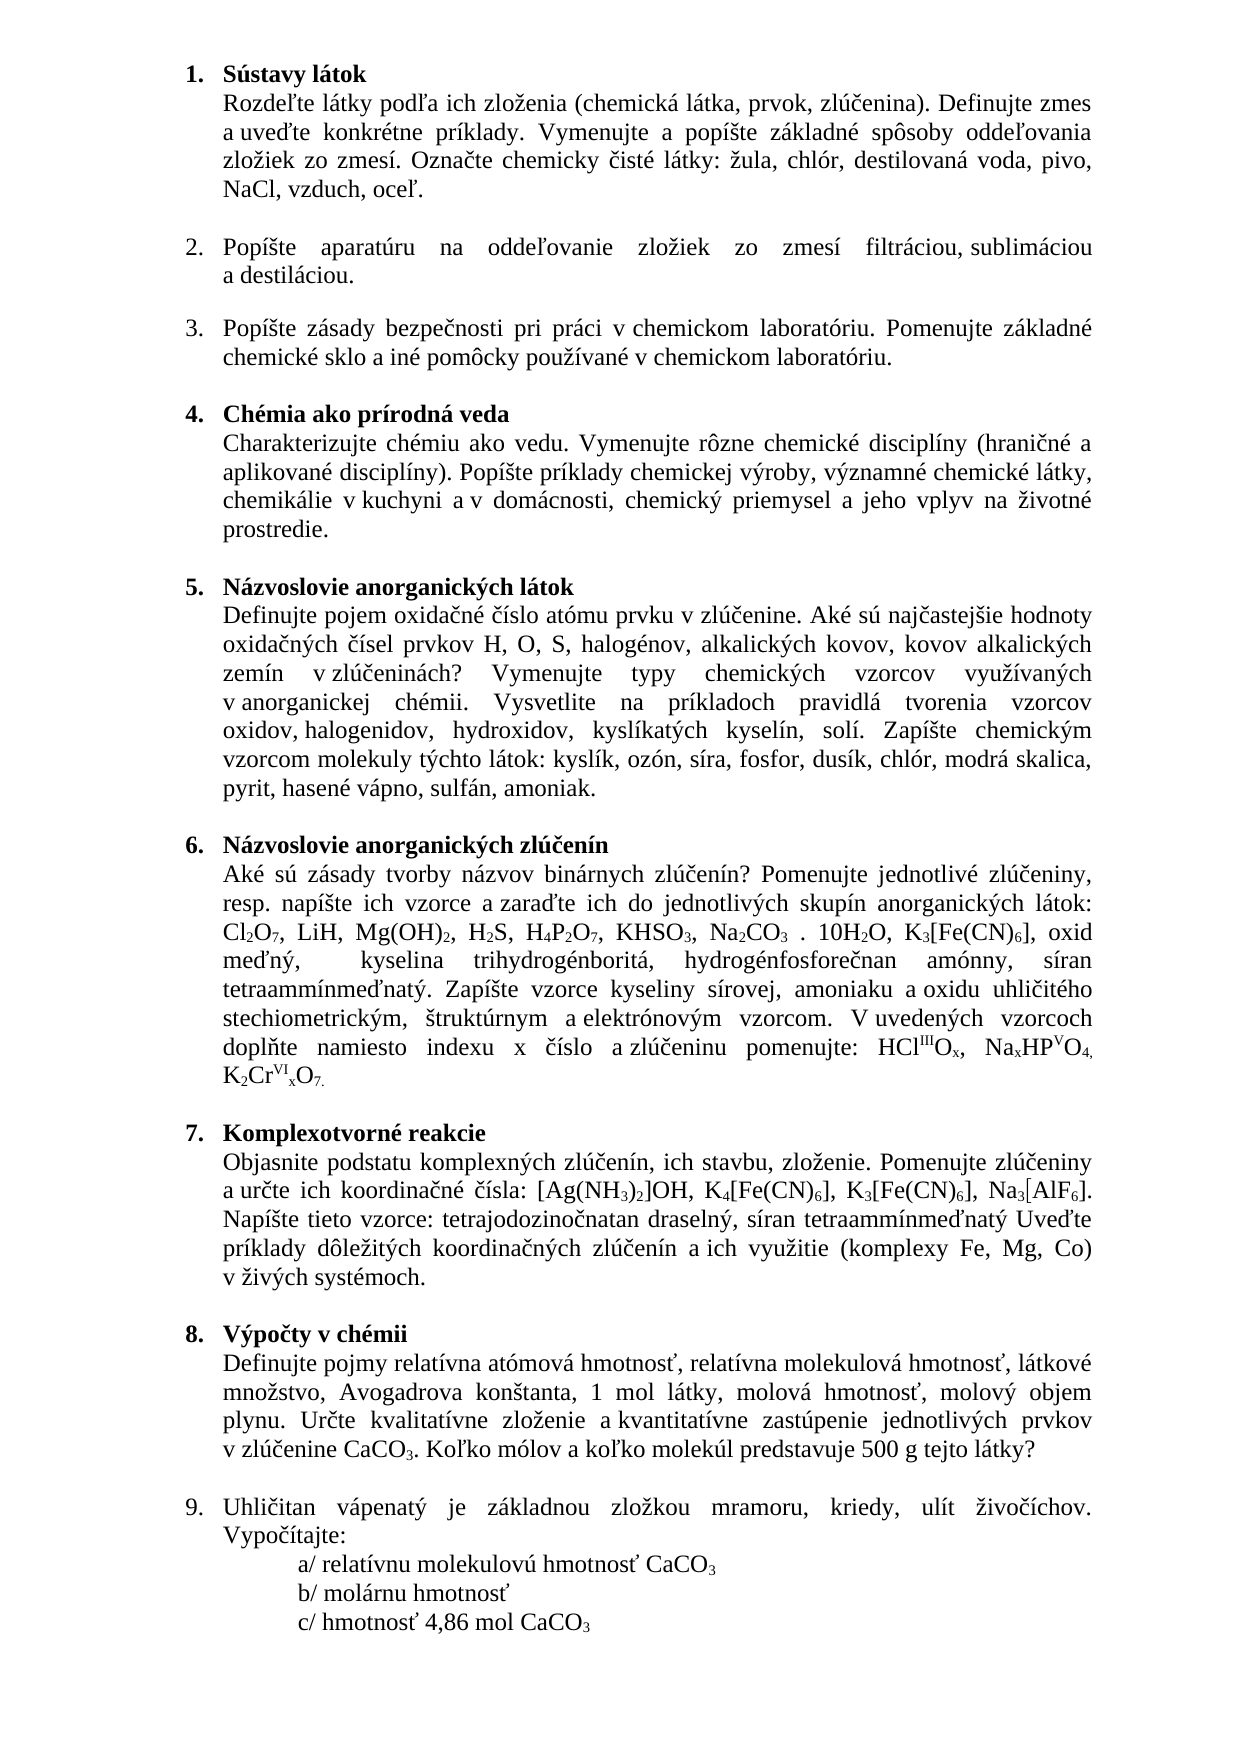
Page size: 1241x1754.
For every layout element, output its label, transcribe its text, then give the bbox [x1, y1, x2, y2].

list Názvoslovie anorganických látok [185, 572, 1093, 601]
list Komplexotvorné reakcie [185, 1118, 1093, 1147]
list Definujte pojmy relatívna atómová hmotnosť, relatívna molekulová hmotnosť, látkové množstvo, Avogadrova konštanta, 1 mol látky, molová hmotnosť, molový objem plynu. Určte kvalitatívne zloženie a kvantitatívne zastúpenie jednotlivých prvkov v zlúčenine CaCO3. Koľko mólov a koľko molekúl predstavuje 500 g tejto látky? [223, 1348, 1093, 1463]
list Názvoslovie anorganických zlúčenín [185, 831, 1093, 859]
list Definujte pojem oxidačné číslo atómu prvku v zlúčenine. Aké sú najčastejšie hodnoty oxidačných čísel prvkov H, O, S, halogénov, alkalických kovov, kovov alkalických zemín v zlúčeninách? Vymenujte typy chemických vzorcov využívaných v anorganickej chémii. Vysvetlite na príkladoch pravidlá tvorenia vzorcov oxidov, halogenidov, hydroxidov, kyslíkatých kyselín, solí. Zapíšte chemickým vzorcom molekuly týchto látok: kyslík, ozón, síra, fosfor, dusík, chlór, modrá skalica, pyrit, hasené vápno, sulfán, amoniak. [223, 601, 1093, 802]
list Charakterizujte chémiu ako vedu. Vymenujte rôzne chemické disciplíny (hraničné a aplikované disciplíny). Popíšte príklady chemickej výroby, významné chemické látky, chemikálie v kuchyni a v domácnosti, chemický priemysel a jeho vplyv na životné prostredie. [223, 428, 1093, 543]
list Popíšte zásady bezpečnosti pri práci v chemickom laboratóriu. Pomenujte základné chemické sklo a iné pomôcky používané v chemickom laboratóriu. [185, 313, 1093, 371]
list c/ hmotnosť 4,86 mol CaCO3 [298, 1607, 1093, 1636]
list b/ molárnu hmotnosť [298, 1578, 1093, 1607]
list Sústavy látok [185, 59, 1093, 88]
list a/ relatívnu molekulovú hmotnosť CaCO3 [298, 1549, 1093, 1578]
list Rozdeľte látky podľa ich zloženia (chemická látka, prvok, zlúčenina). Definujte zmes a uveďte konkrétne príklady. Vymenujte a popíšte základné spôsoby oddeľovania zložiek zo zmesí. Označte chemicky čisté látky: žula, chlór, destilovaná voda, pivo, NaCl, vzduch, oceľ. [223, 88, 1093, 203]
list Popíšte aparatúru na oddeľovanie zložiek zo zmesí filtráciou, sublimáciou a destiláciou. [185, 232, 1093, 289]
list Uhličitan vápenatý je základnou zložkou mramoru, kriedy, ulít živočíchov. Vypočítajte: [185, 1492, 1093, 1549]
list Aké sú zásady tvorby názvov binárnych zlúčenín? Pomenujte jednotlivé zlúčeniny, resp. napíšte ich vzorce a zaraďte ich do jednotlivých skupín anorganických látok: Cl2O7, LiH, Mg(OH)2, H2S, H4P2O7, KHSO3, Na2CO3 . 10H2O, K3[Fe(CN)6], oxid meďný, kyselina trihydrogénboritá, hydrogénfosforečnan amónny, síran tetraammínmeďnatý. Zapíšte vzorce kyseliny sírovej, amoniaku a oxidu uhličitého stechiometrickým, štruktúrnym a elektrónovým vzorcom. V uvedených vzorcoch doplňte namiesto indexu x číslo a zlúčeninu pomenujte: HClIIIOx, NaxHPVO4, K2CrVIxO7. [223, 859, 1093, 1089]
list Výpočty v chémii [185, 1319, 1093, 1348]
list Chémia ako prírodná veda [185, 399, 1093, 428]
list Objasnite podstatu komplexných zlúčenín, ich stavbu, zloženie. Pomenujte zlúčeniny a určte ich koordinačné čísla: [Ag(NH3)2]OH, K4[Fe(CN)6], K3[Fe(CN)6], Na3AlF6]. Napíšte tieto vzorce: tetrajodozinočnatan draselný, síran tetraammínmeďnatý Uveďte príklady dôležitých koordinačných zlúčenín a ich využitie (komplexy Fe, Mg, Co) v živých systémoch. [223, 1147, 1093, 1291]
